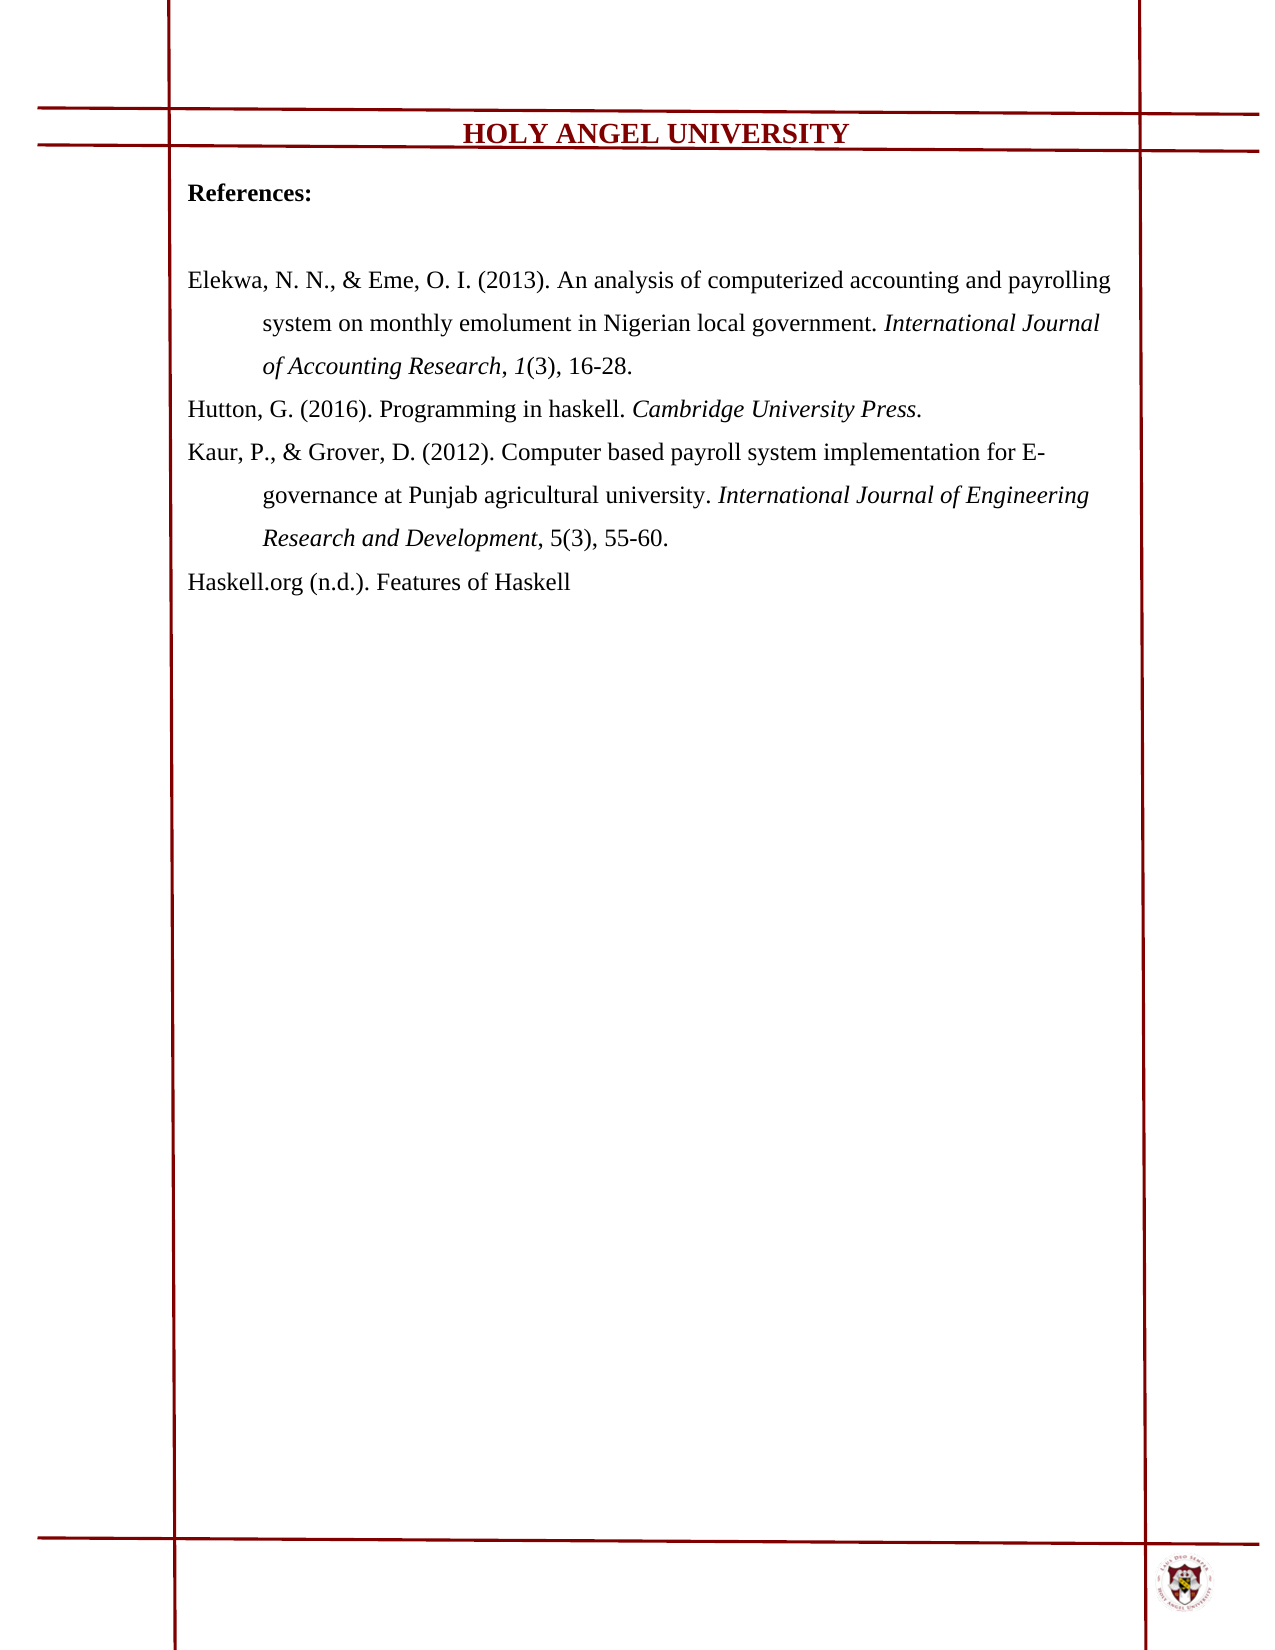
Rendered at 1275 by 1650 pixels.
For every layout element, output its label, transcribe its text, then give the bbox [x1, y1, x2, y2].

text Elekwa, N. N., & Eme, O. I. (2013). An analysis of computerized accounting and payrolling system on monthly emolument in Nigerian local government. International Journal of Accounting Research, 1(3), 16-28. [187, 265, 1125, 380]
text Haskell.org (n.d.). Features of Haskell [187, 567, 1125, 595]
picture [1154, 1552, 1215, 1613]
text Hutton, G. (2016). Programming in haskell. Cambridge University Press. [187, 394, 1125, 423]
text Kaur, P., & Grover, D. (2012). Computer based payroll system implementation for E-governance at Punjab agricultural university. International Journal of Engineering Research and Development, 5(3), 55-60. [187, 437, 1125, 552]
text References: [187, 178, 1125, 207]
